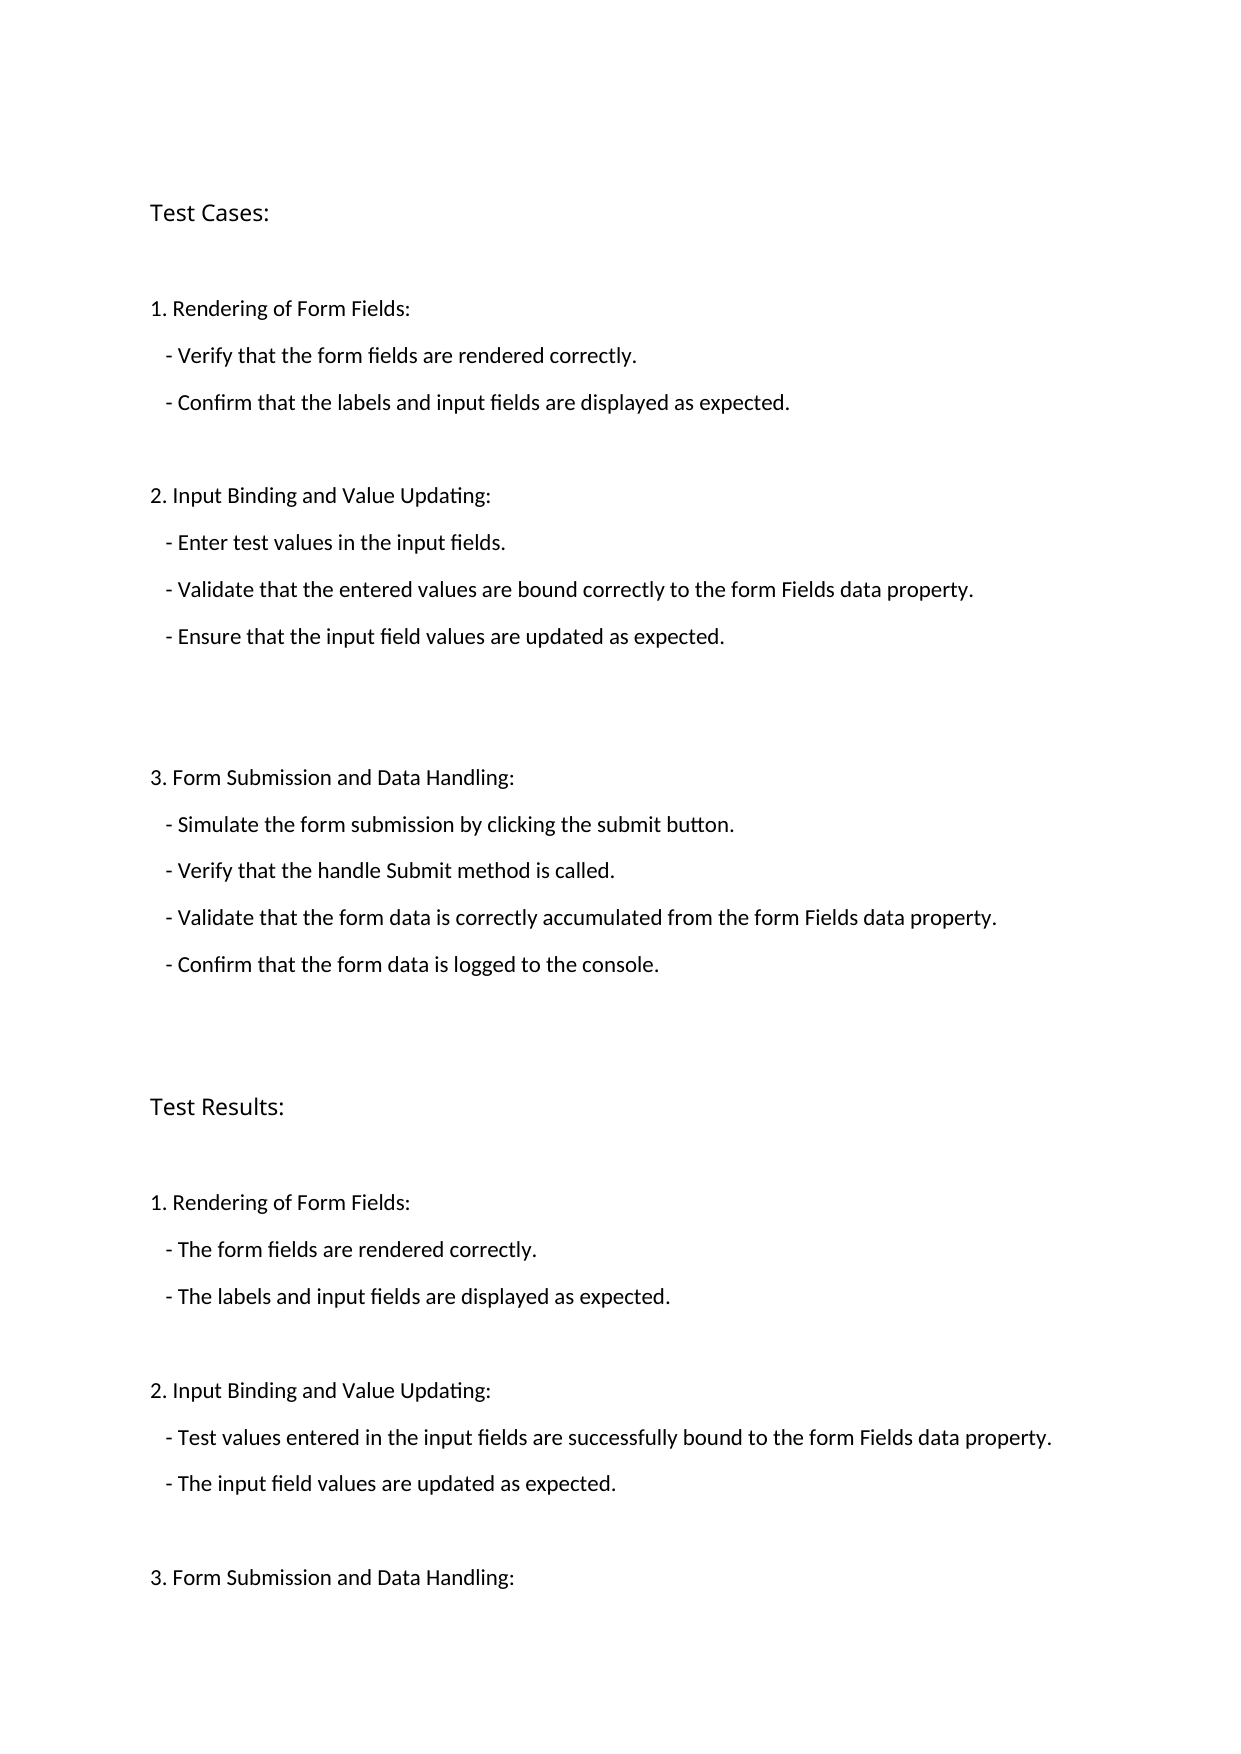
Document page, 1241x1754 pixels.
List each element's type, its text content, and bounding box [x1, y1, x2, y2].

text 2. Input Binding and Value Updating: [150, 1376, 1090, 1404]
text - Verify that the handle Submit method is called. [150, 857, 1090, 885]
text - The labels and input fields are displayed as expected. [150, 1282, 1090, 1310]
text - Confirm that the form data is logged to the console. [150, 950, 1090, 978]
text - Enter test values in the input fields. [150, 528, 1090, 557]
text 1. Rendering of Form Fields: [150, 1188, 1090, 1216]
text - Confirm that the labels and input fields are displayed as expected. [150, 388, 1090, 416]
text Test Results: [150, 1091, 1090, 1122]
text - Validate that the entered values are bound correctly to the form Fields data property. [150, 575, 1090, 603]
text 3. Form Submission and Data Handling: [150, 763, 1090, 791]
text - Simulate the form submission by clicking the submit button. [150, 810, 1090, 838]
text - The input field values are updated as expected. [150, 1469, 1090, 1498]
text - Verify that the form fields are rendered correctly. [150, 341, 1090, 369]
text 1. Rendering of Form Fields: [150, 294, 1090, 322]
text - The form fields are rendered correctly. [150, 1235, 1090, 1263]
text Test Cases: [150, 197, 1090, 228]
text 2. Input Binding and Value Updating: [150, 482, 1090, 510]
text - Validate that the form data is correctly accumulated from the form Fields data property. [150, 903, 1090, 932]
text - Test values entered in the input fields are successfully bound to the form Fields data property. [150, 1423, 1090, 1451]
text - Ensure that the input field values are updated as expected. [150, 622, 1090, 650]
text 3. Form Submission and Data Handling: [150, 1563, 1090, 1591]
